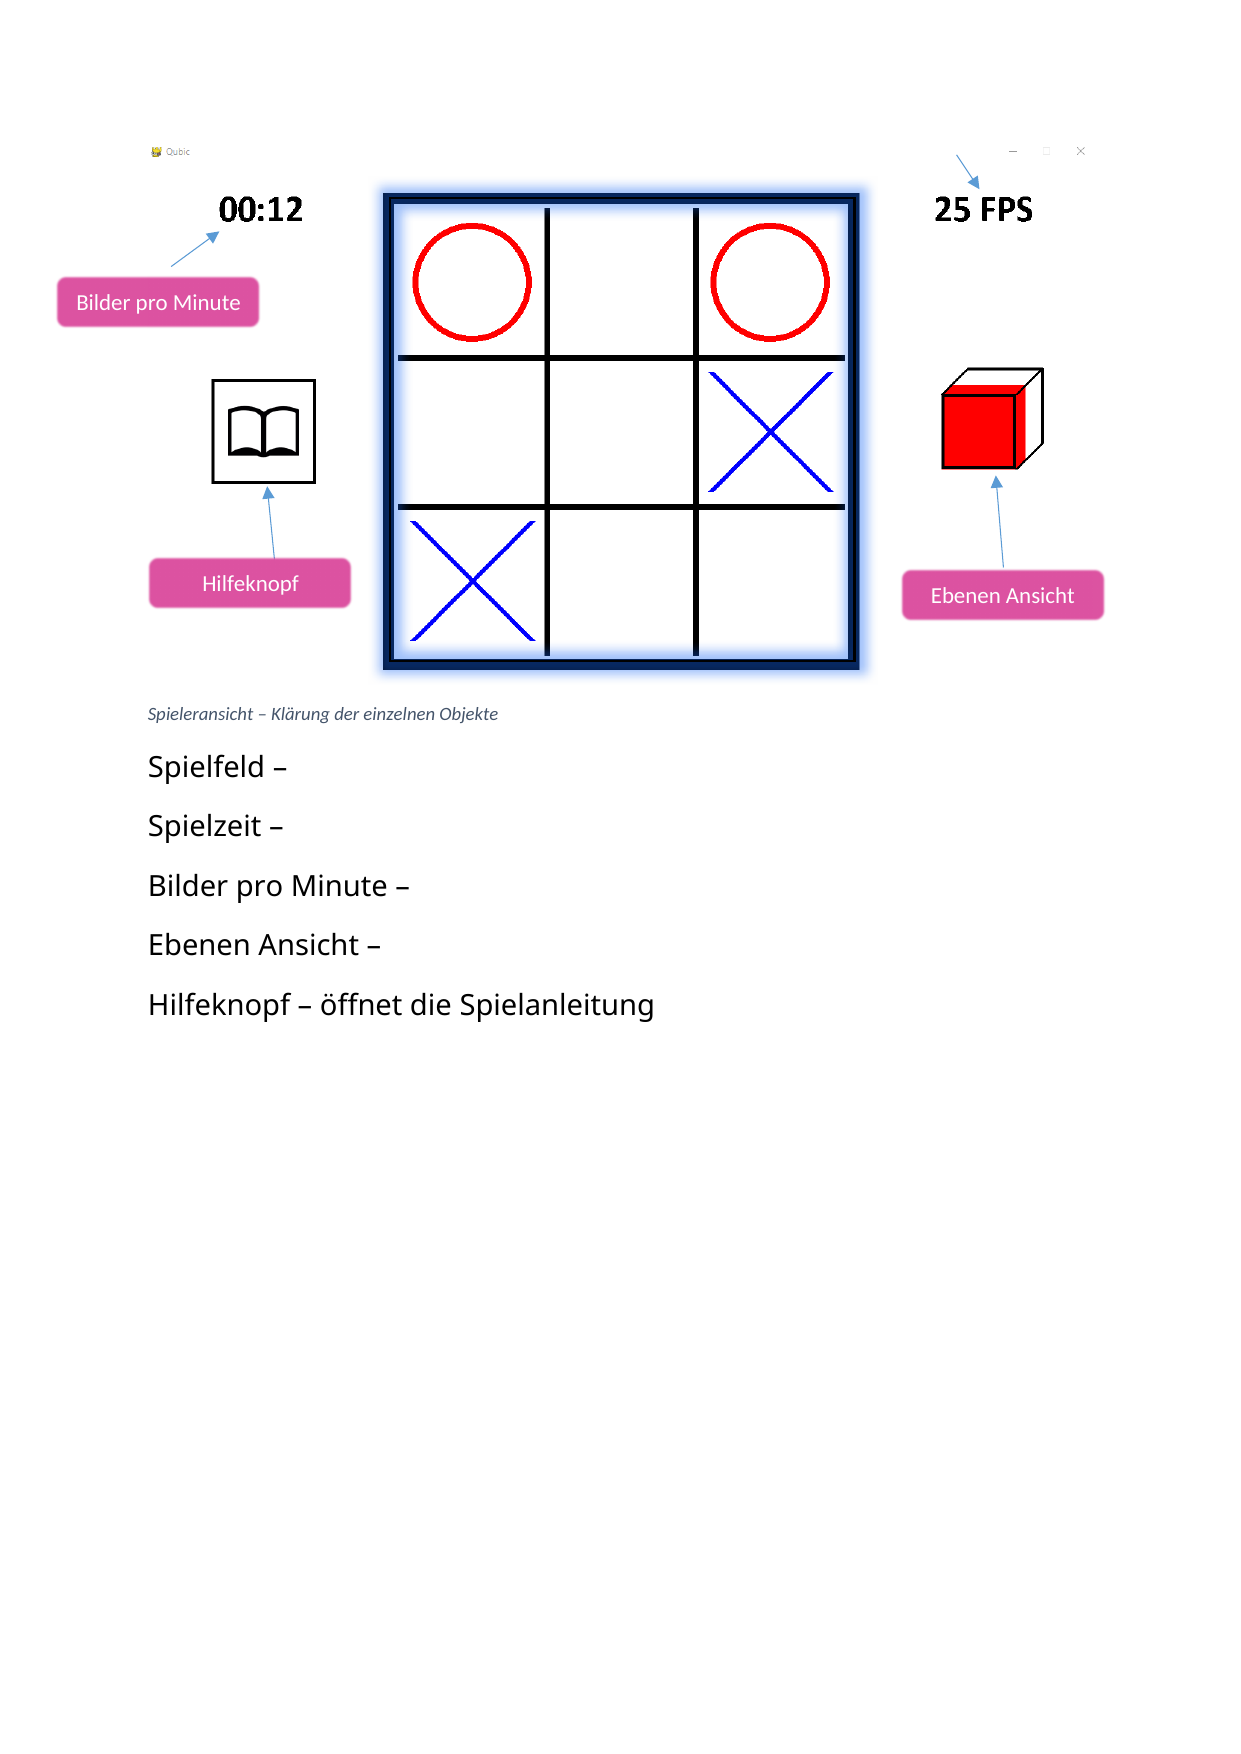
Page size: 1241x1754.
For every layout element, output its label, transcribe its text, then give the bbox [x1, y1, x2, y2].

text Bilder pro Minute – [148, 865, 1093, 904]
text Spielzeit – [148, 805, 1093, 845]
text Spielfeld – [148, 746, 1093, 786]
text Ebenen Ansicht – [148, 924, 1093, 964]
picture [147, 147, 1093, 684]
text Spieleransicht – Klärung der einzelnen Objekte [148, 702, 1093, 725]
text Hilfeknopf – öffnet die Spielanleitung [148, 984, 1093, 1023]
